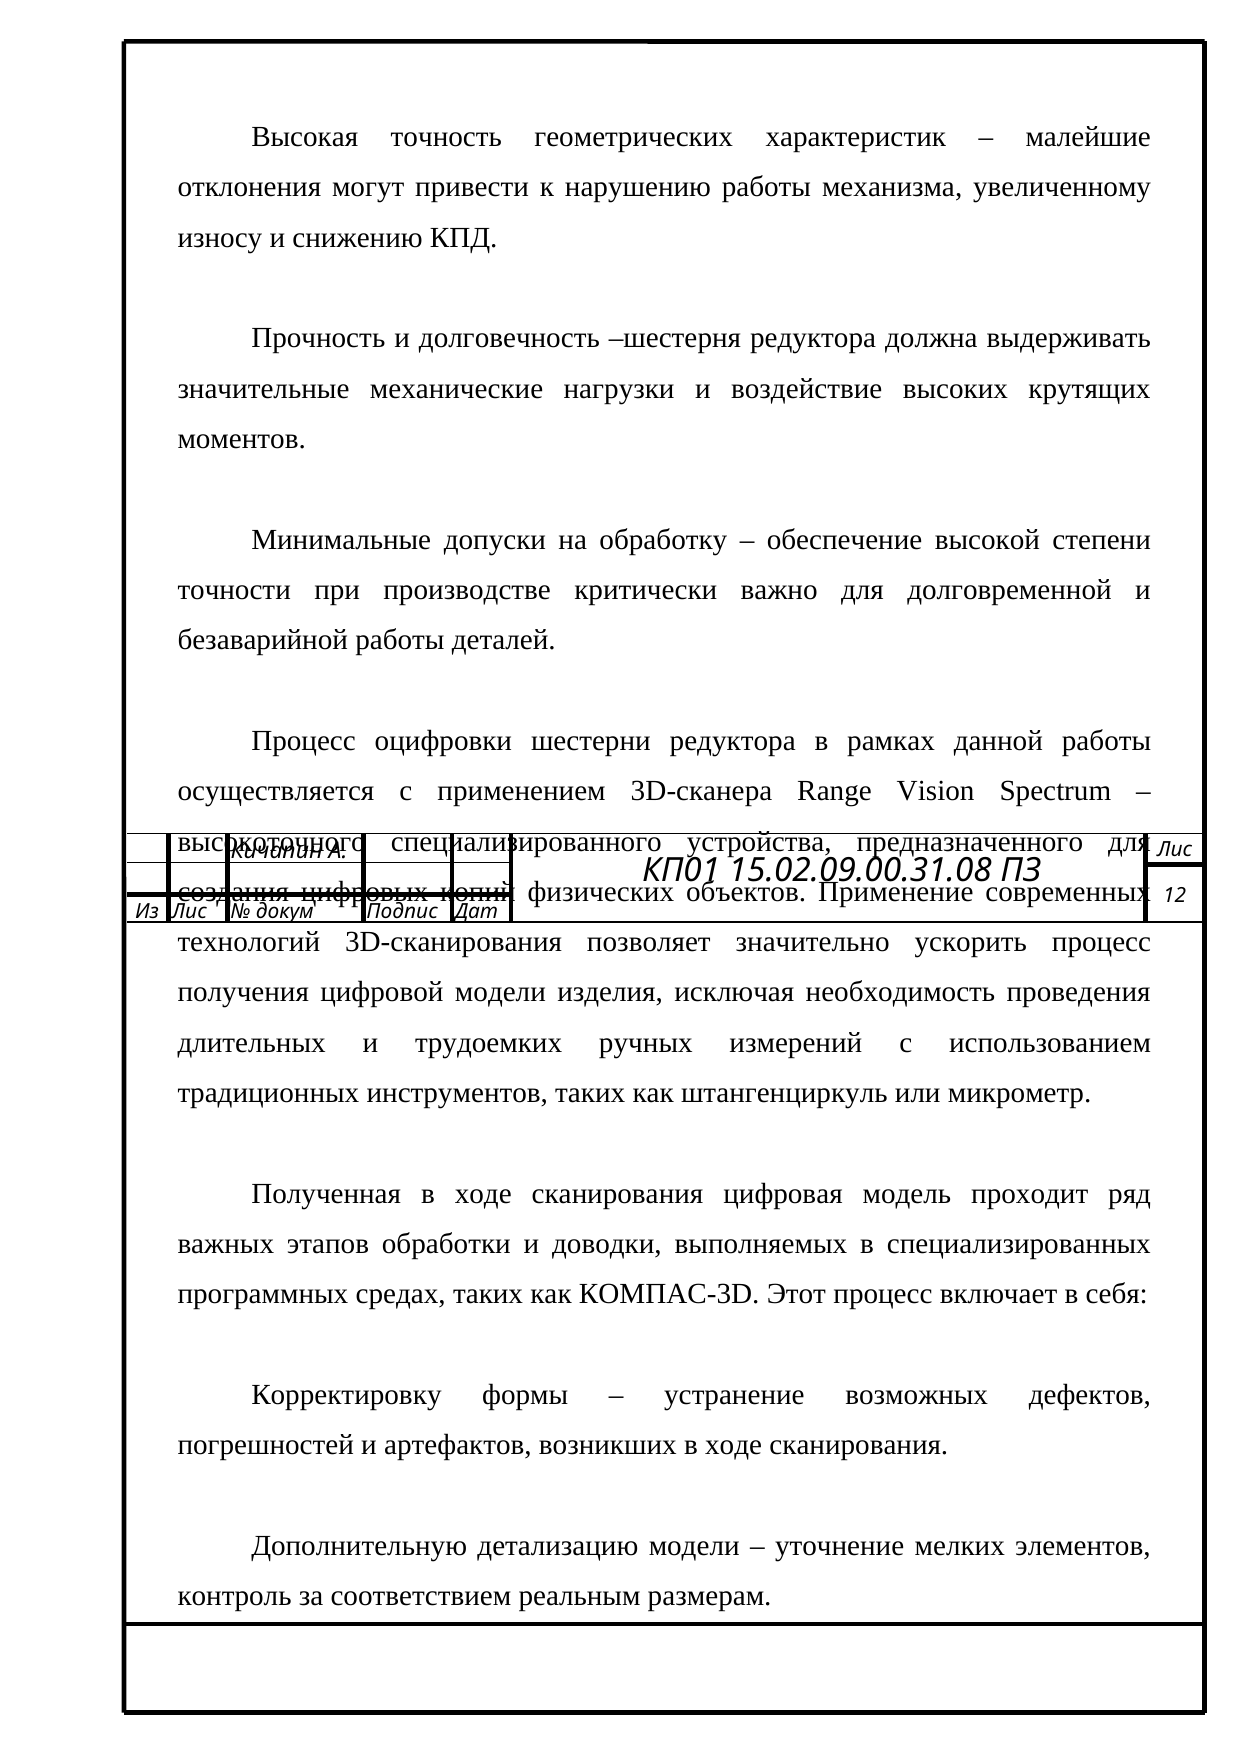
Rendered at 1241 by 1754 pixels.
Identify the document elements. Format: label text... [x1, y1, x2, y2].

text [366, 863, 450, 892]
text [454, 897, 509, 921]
text Полученная в ходе сканирования цифровая модель проходит ряд важных этапов обработки и доводки, выполняемых в специализированных программных средах, таких как КОМПАС-3D. Этот процесс включает в себя: [177, 1176, 1152, 1310]
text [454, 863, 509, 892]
text Минимальные допуски на обработку – обеспечение высокой степени точности при производстве критически важно для долговременной и безаварийной работы деталей. [177, 522, 1152, 656]
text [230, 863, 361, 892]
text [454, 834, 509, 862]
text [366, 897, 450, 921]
text Процесс оцифровки шестерни редуктора в рамках данной работы осуществляется с применением 3D-сканера Range Vision Spectrum – высокоточного специализированного устройства, предназначенного для создания цифровых копий физических объектов. Применение современных технологий 3D-сканирования позволяет значительно ускорить процесс получения цифровой модели изделия, исключая необходимость проведения длительных и трудоемких ручных измерений с использованием традиционных инструментов, таких как штангенциркуль или микрометр. [177, 723, 1152, 833]
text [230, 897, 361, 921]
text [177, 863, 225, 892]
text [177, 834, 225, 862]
text Прочность и долговечность –шестерня редуктора должна выдерживать значительные механические нагрузки и воздействие высоких крутящих моментов. [177, 321, 1152, 455]
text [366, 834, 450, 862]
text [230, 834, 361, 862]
text Дополнительную детализацию модели – уточнение мелких элементов, контроль за соответствием реальным размерам. [177, 1528, 1152, 1612]
text Корректировку формы – устранение возможных дефектов, погрешностей и артефактов, возникших в ходе сканирования. [177, 1377, 1152, 1461]
text Процесс оцифровки шестерни редуктора в рамках данной работы осуществляется с применением 3D-сканера Range Vision Spectrum – высокоточного специализированного устройства, предназначенного для создания цифровых копий физических объектов. Применение современных технологий 3D-сканирования позволяет значительно ускорить процесс получения цифровой модели изделия, исключая необходимость проведения длительных и трудоемких ручных измерений с использованием традиционных инструментов, таких как штангенциркуль или микрометр. [177, 923, 1152, 1109]
text Высокая точность геометрических характеристик – малейшие отклонения могут привести к нарушению работы механизма, увеличенному износу и снижению КПД. [177, 119, 1152, 253]
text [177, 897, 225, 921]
text Процесс оцифровки шестерни редуктора в рамках данной работы осуществляется с применением 3D-сканера Range Vision Spectrum – высокоточного специализированного устройства, предназначенного для создания цифровых копий физических объектов. Применение современных технологий 3D-сканирования позволяет значительно ускорить процесс получения цифровой модели изделия, исключая необходимость проведения длительных и трудоемких ручных измерений с использованием традиционных инструментов, таких как штангенциркуль или микрометр. [513, 834, 1143, 921]
